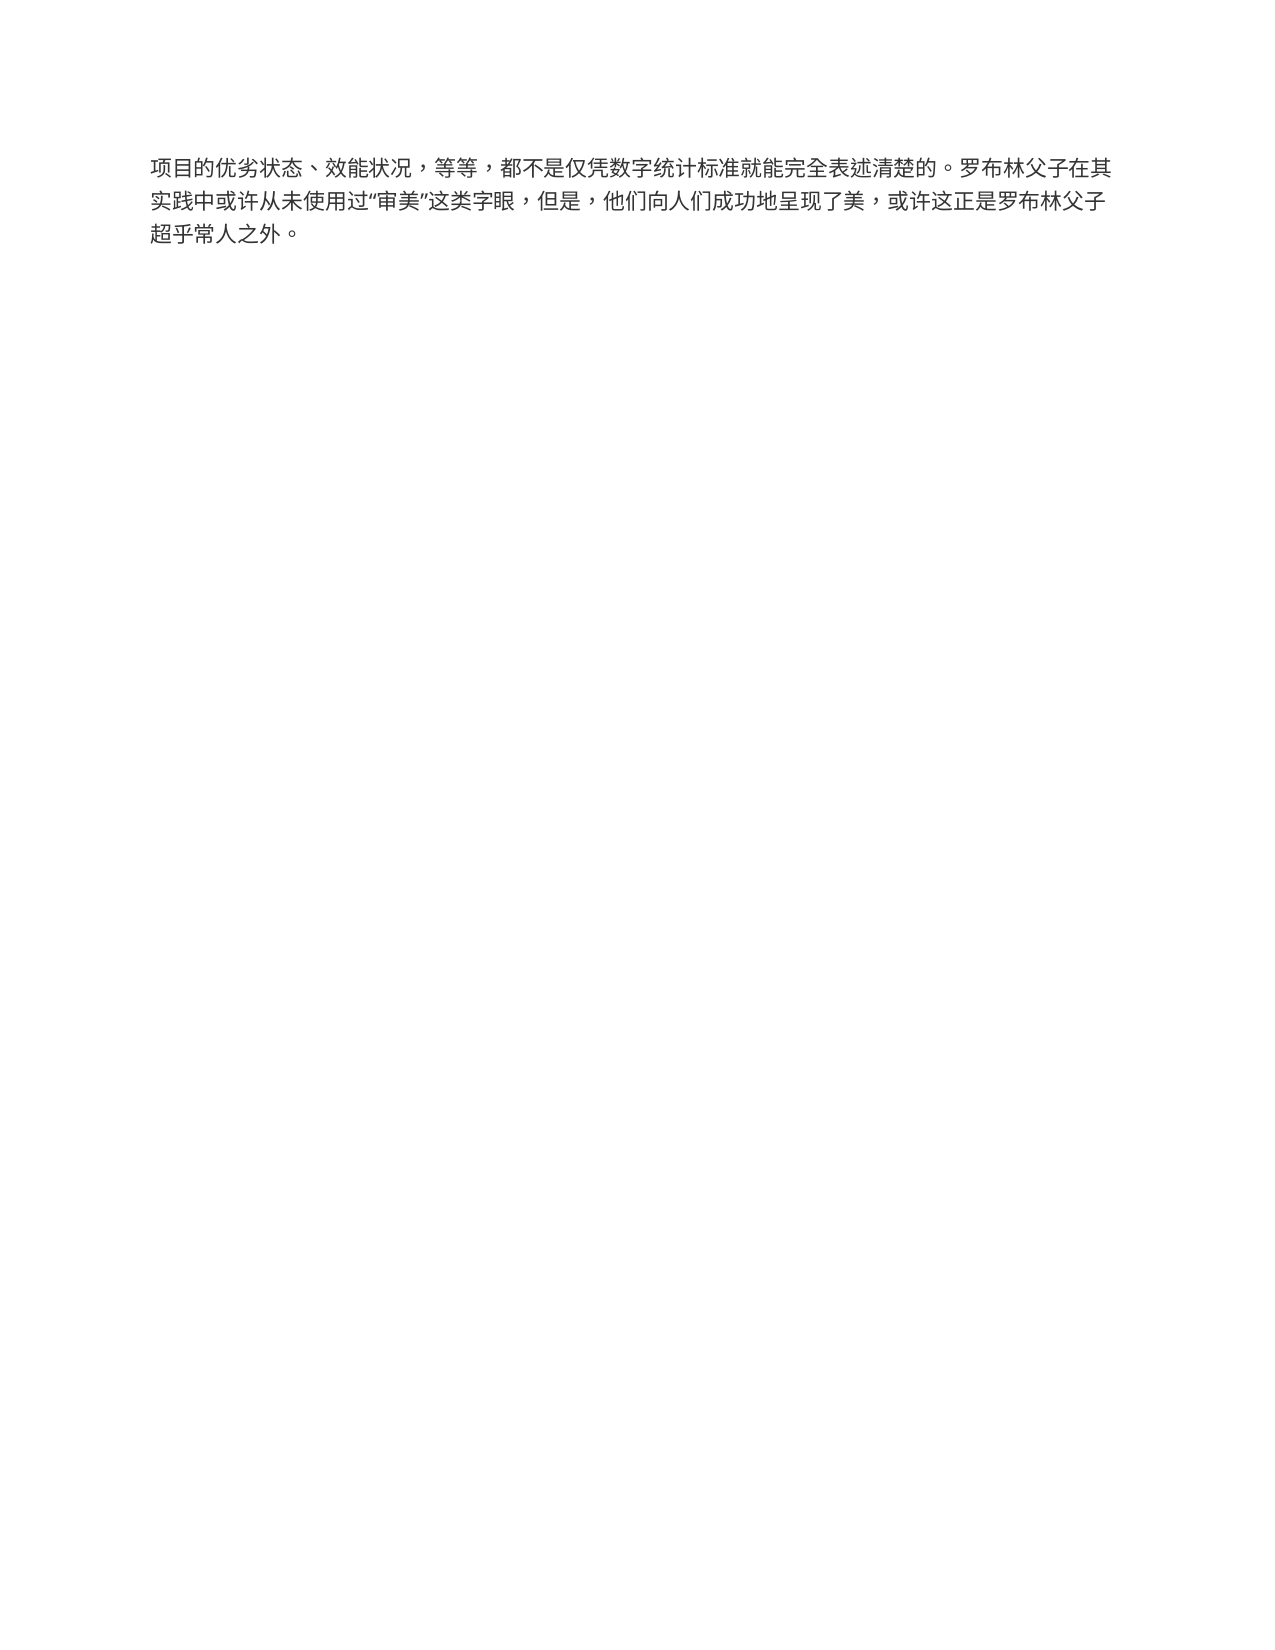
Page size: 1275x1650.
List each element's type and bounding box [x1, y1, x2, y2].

text [150, 150, 1125, 248]
